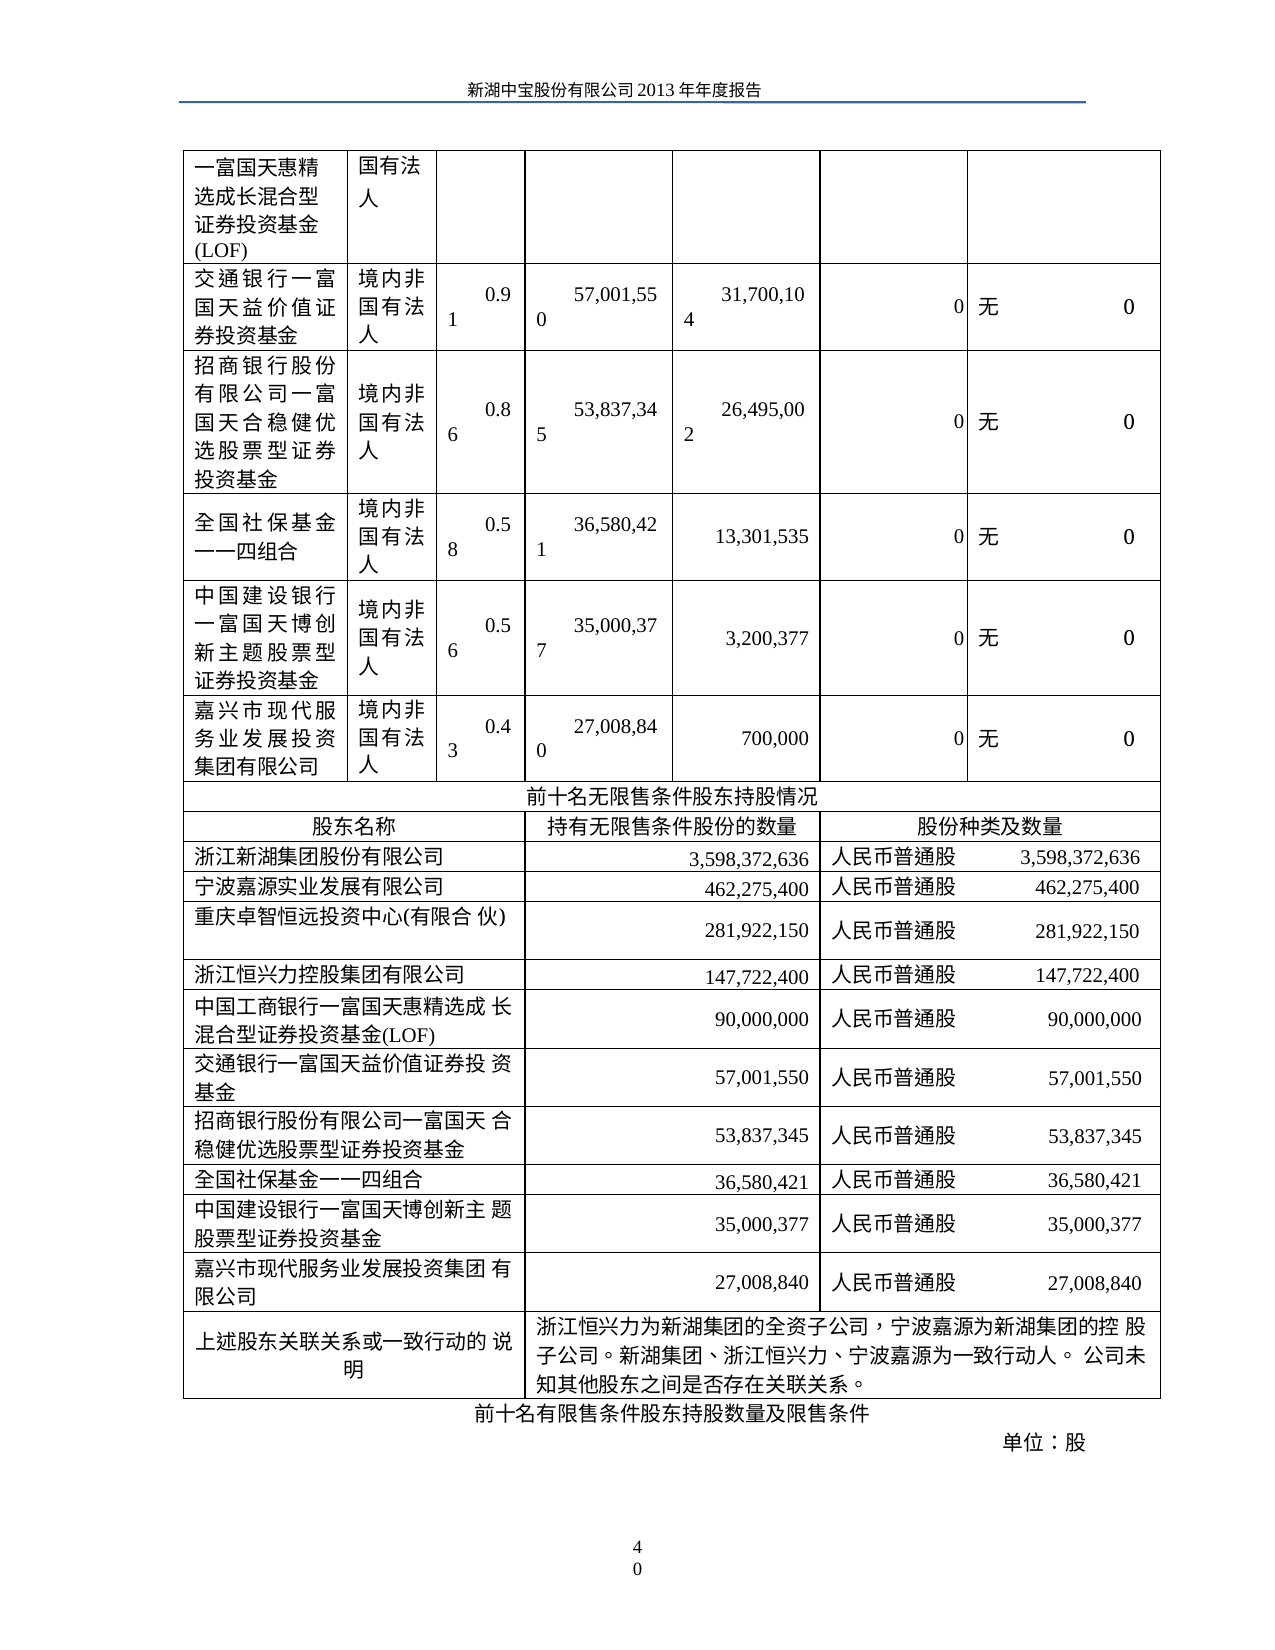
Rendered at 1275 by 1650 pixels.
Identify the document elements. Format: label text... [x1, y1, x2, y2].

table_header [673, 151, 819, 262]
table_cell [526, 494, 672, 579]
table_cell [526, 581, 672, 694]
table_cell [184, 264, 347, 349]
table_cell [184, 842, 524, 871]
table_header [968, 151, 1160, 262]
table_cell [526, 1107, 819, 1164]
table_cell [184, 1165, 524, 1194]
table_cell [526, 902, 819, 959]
text 单位：股 [183, 1428, 1086, 1456]
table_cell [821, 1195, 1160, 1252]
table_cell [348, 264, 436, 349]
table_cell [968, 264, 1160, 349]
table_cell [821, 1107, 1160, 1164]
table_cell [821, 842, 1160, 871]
text 前十名有限售条件股东持股数量及限售条件 [183, 1399, 1161, 1428]
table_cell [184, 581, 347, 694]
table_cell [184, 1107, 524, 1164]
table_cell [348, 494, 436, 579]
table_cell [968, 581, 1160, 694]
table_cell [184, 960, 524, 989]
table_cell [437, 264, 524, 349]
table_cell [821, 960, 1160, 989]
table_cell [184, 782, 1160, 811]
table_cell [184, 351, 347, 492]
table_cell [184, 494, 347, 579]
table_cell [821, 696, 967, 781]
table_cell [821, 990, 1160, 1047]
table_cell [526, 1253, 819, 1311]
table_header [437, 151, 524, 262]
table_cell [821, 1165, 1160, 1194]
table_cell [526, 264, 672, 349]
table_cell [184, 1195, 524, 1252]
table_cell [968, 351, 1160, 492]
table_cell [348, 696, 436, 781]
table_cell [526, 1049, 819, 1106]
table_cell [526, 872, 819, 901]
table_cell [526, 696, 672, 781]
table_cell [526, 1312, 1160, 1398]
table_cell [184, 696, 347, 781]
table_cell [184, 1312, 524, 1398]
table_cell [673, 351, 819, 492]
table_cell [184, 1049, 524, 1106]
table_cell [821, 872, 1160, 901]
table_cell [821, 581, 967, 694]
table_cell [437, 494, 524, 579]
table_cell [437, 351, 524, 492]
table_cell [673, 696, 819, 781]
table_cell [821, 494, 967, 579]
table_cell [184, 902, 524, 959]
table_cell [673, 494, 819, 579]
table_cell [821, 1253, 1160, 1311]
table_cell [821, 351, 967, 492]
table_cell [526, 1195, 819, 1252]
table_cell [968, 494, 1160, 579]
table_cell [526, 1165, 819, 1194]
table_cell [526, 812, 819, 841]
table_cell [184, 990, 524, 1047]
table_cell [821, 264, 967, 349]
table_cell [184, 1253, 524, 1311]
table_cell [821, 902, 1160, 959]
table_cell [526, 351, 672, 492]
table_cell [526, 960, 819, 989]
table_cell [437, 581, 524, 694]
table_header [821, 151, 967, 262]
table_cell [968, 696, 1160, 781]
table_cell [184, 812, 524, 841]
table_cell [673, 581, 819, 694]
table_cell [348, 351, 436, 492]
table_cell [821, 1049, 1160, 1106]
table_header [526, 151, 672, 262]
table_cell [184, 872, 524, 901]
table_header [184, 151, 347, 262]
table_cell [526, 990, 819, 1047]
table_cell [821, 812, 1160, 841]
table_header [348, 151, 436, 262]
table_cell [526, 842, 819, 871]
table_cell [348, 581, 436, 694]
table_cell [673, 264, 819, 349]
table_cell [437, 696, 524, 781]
